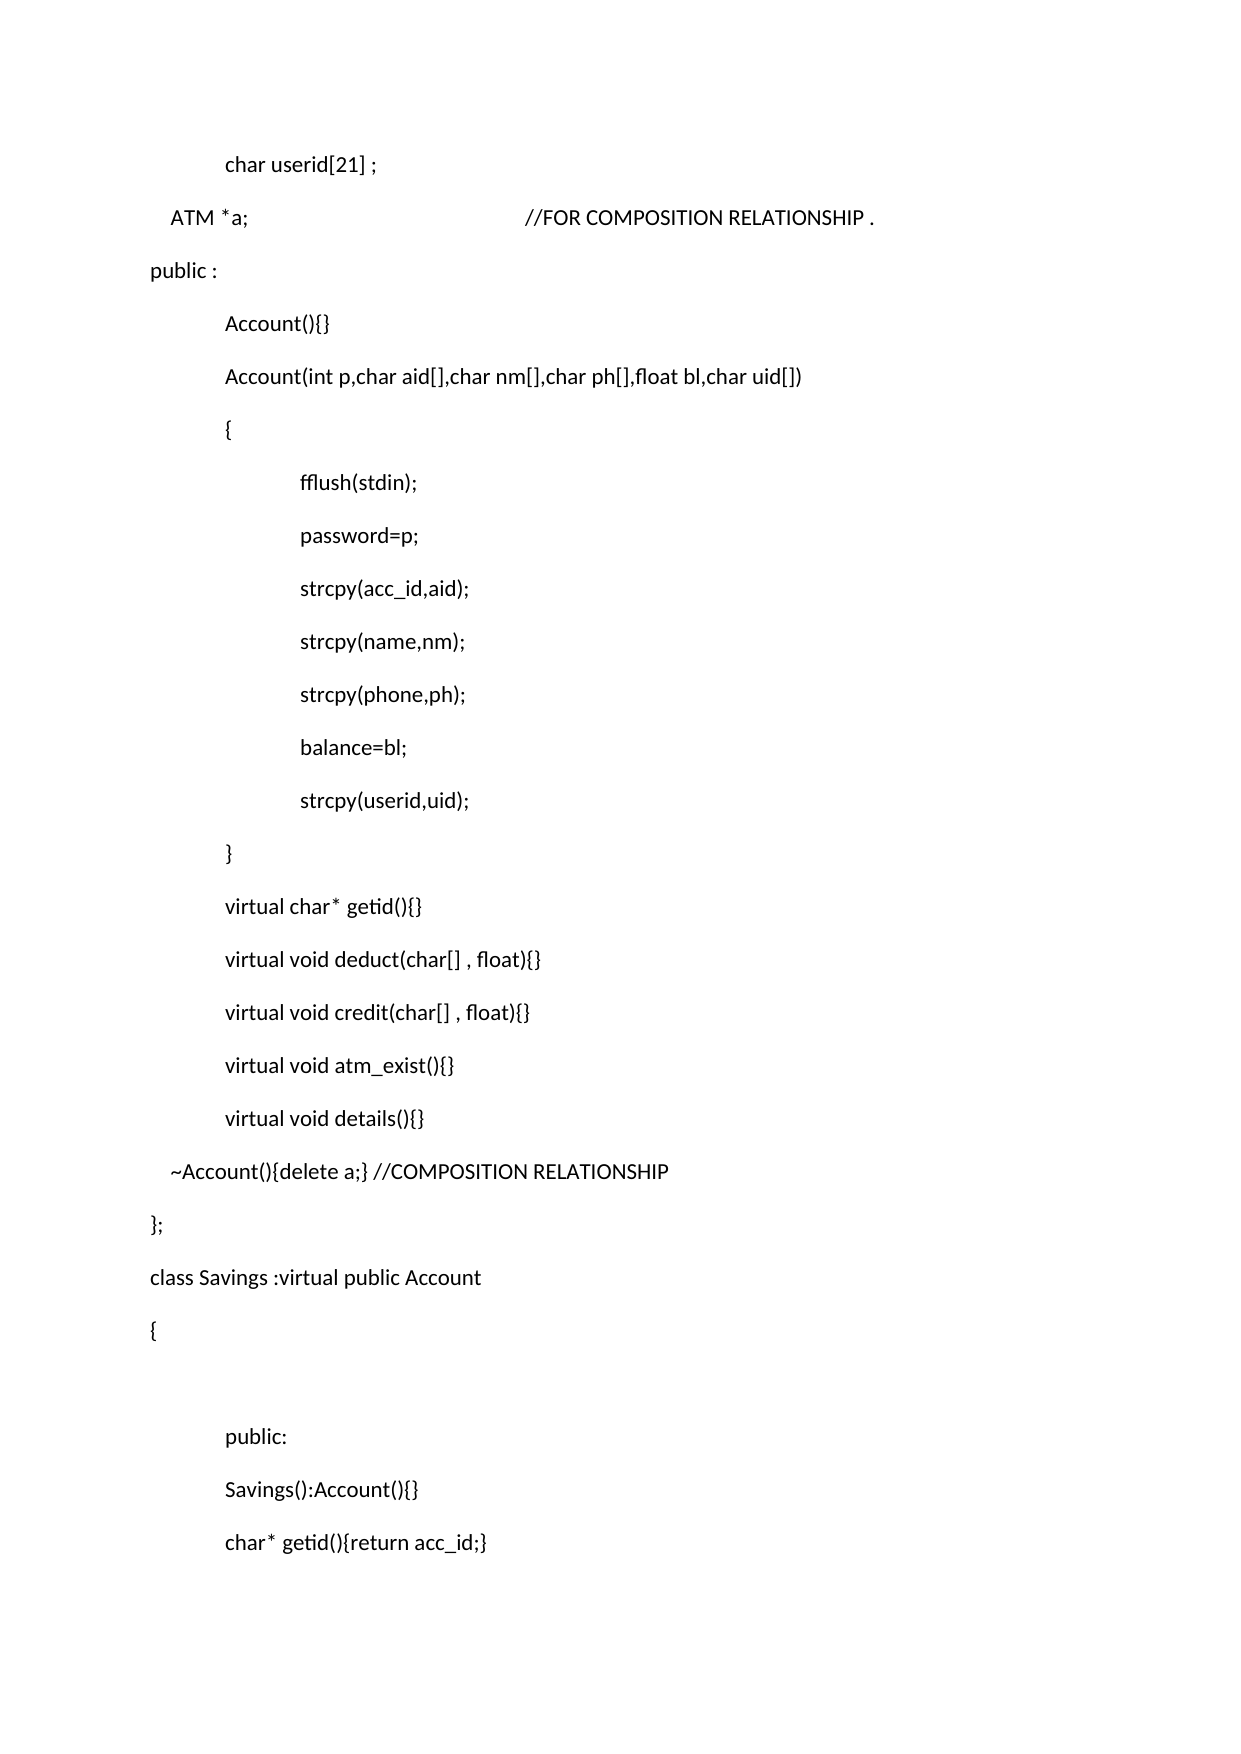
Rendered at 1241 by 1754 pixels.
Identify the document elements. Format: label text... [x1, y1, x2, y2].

text { [150, 1316, 1090, 1344]
text char* getid(){return acc_id;} [150, 1528, 1090, 1557]
text Account(){} [150, 309, 1090, 337]
text ~Account(){delete a;} //COMPOSITION RELATIONSHIP [150, 1157, 1090, 1185]
text class Savings :virtual public Account [150, 1263, 1090, 1291]
text }; [150, 1210, 1090, 1238]
text Savings():Account(){} [150, 1476, 1090, 1503]
text strcpy(acc_id,aid); [150, 574, 1090, 602]
text char userid[21] ; [150, 150, 1090, 178]
text balance=bl; [150, 733, 1090, 761]
text password=p; [150, 521, 1090, 549]
text Account(int p,char aid[],char nm[],char ph[],float bl,char uid[]) [150, 362, 1090, 390]
text fflush(stdin); [150, 468, 1090, 496]
text virtual void deduct(char[] , float){} [150, 945, 1090, 973]
text virtual void atm_exist(){} [150, 1051, 1090, 1079]
text public : [150, 256, 1090, 284]
text ATM *a; //FOR COMPOSITION RELATIONSHIP . [150, 203, 1090, 231]
text { [150, 415, 1090, 443]
text strcpy(name,nm); [150, 627, 1090, 655]
text public: [150, 1422, 1090, 1451]
text } [150, 839, 1090, 867]
text strcpy(phone,ph); [150, 680, 1090, 708]
text virtual char* getid(){} [150, 892, 1090, 920]
text strcpy(userid,uid); [150, 786, 1090, 814]
text virtual void details(){} [150, 1104, 1090, 1132]
text virtual void credit(char[] , float){} [150, 998, 1090, 1026]
